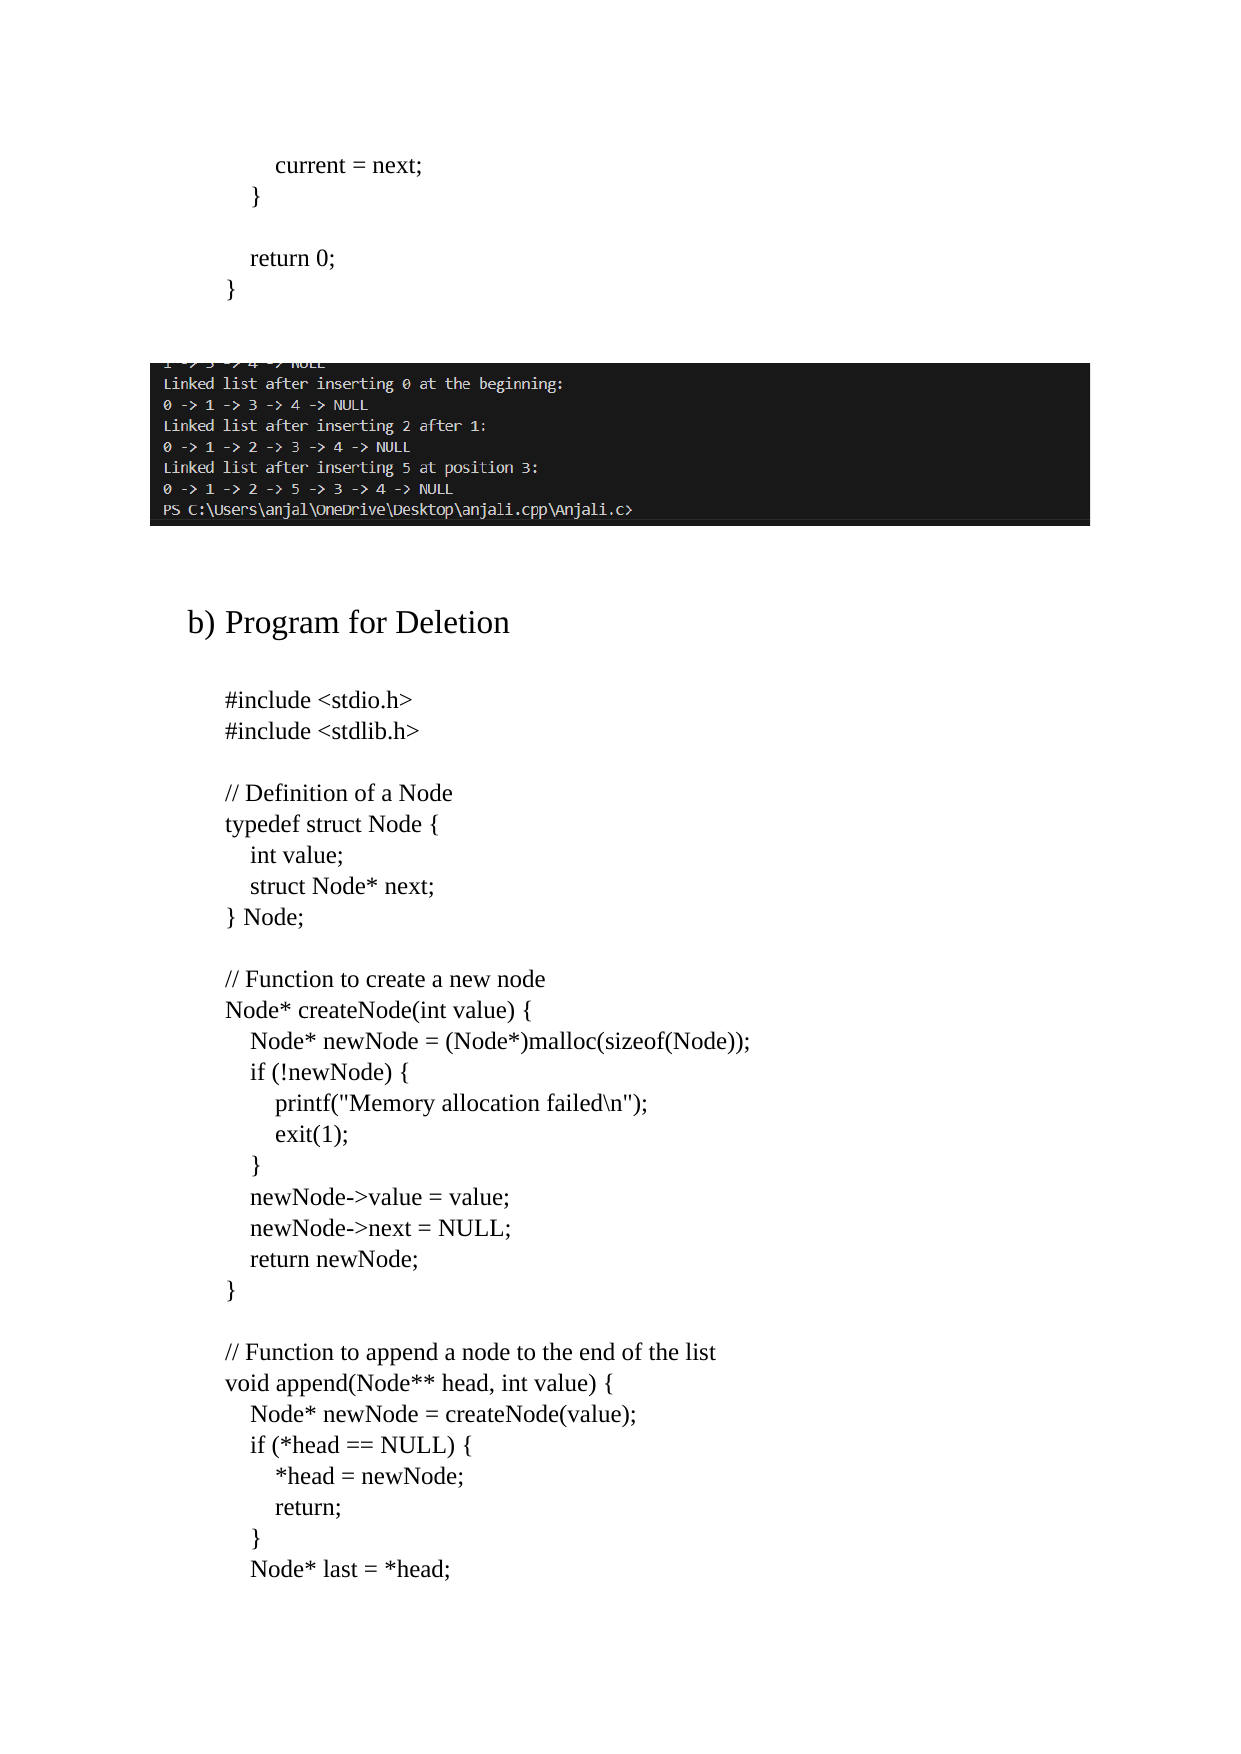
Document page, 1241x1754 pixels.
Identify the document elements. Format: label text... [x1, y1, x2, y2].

list } [225, 1275, 1090, 1303]
list // Function to append a node to the end of the list [225, 1337, 1090, 1366]
list return 0; [225, 243, 1090, 272]
list } [225, 274, 1090, 303]
list if (*head == NULL) { [225, 1430, 1090, 1459]
list if (!newNode) { [225, 1057, 1090, 1086]
list } [225, 181, 1090, 210]
list current = next; [225, 150, 1090, 179]
list newNode->value = value; [225, 1182, 1090, 1210]
list Node* createNode(int value) { [225, 995, 1090, 1024]
list exit(1); [225, 1119, 1090, 1148]
list return; [225, 1492, 1090, 1521]
list // Function to create a new node [225, 964, 1090, 993]
list Node* newNode = (Node*)malloc(sizeof(Node)); [225, 1026, 1090, 1055]
list Node* last = *head; [225, 1554, 1090, 1583]
list newNode->next = NULL; [225, 1213, 1090, 1241]
list Program for Deletion [187, 602, 1090, 641]
list printf("Memory allocation failed\n"); [225, 1088, 1090, 1117]
list typedef struct Node { [225, 809, 1090, 838]
list void append(Node** head, int value) { [225, 1368, 1090, 1397]
list return newNode; [225, 1244, 1090, 1272]
list } Node; [225, 902, 1090, 931]
list } [225, 1151, 1090, 1179]
list struct Node* next; [225, 871, 1090, 900]
list } [225, 1523, 1090, 1552]
list Node* newNode = createNode(value); [225, 1399, 1090, 1428]
list // Definition of a Node [225, 778, 1090, 807]
picture [150, 363, 1091, 526]
list #include <stdlib.h> [225, 716, 1090, 745]
list int value; [225, 840, 1090, 869]
list #include <stdio.h> [225, 685, 1090, 714]
list *head = newNode; [225, 1461, 1090, 1490]
